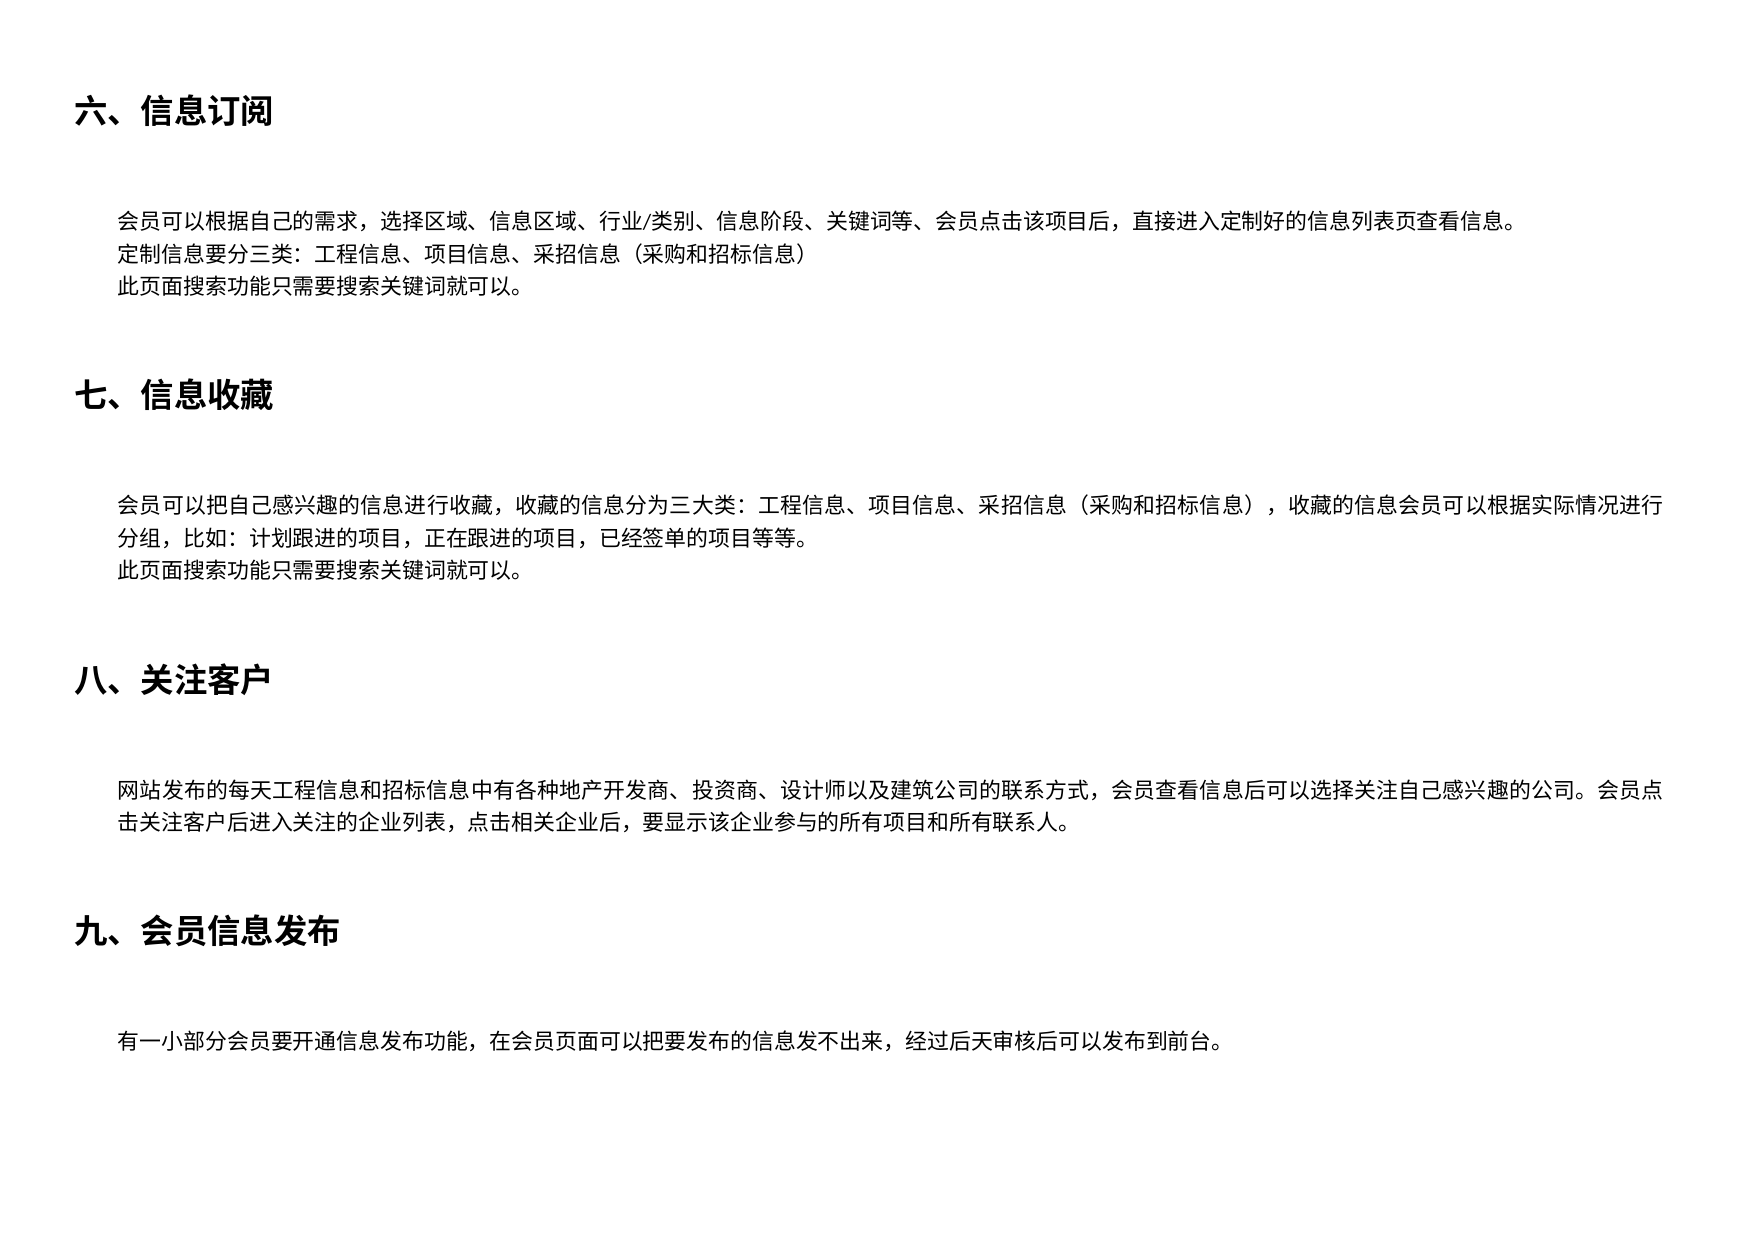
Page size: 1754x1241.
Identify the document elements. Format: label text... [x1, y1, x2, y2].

subtitle 八、关注客户 [74, 645, 1668, 710]
list 有一小部分会员要开通信息发布功能，在会员页面可以把要发布的信息发不出来，经过后天审核后可以发布到前台。 [118, 1024, 1668, 1056]
text 此页面搜索功能只需要搜索关键词就可以。 [74, 553, 1668, 585]
text 此页面搜索功能只需要搜索关键词就可以。 [74, 269, 1668, 301]
list 会员可以把自己感兴趣的信息进行收藏，收藏的信息分为三大类：工程信息、项目信息、采招信息（采购和招标信息），收藏的信息会员可以根据实际情况进行分组，比如：计划跟进的项目，正在跟进的项目，已经签单的项目等等。 [118, 488, 1668, 553]
subtitle 六、信息订阅 [74, 76, 1668, 141]
text 定制信息要分三类：工程信息、项目信息、采招信息（采购和招标信息） [74, 236, 1668, 269]
list 会员可以根据自己的需求，选择区域、信息区域、行业/类别、信息阶段、关键词等、会员点击该项目后，直接进入定制好的信息列表页查看信息。 [118, 204, 1668, 236]
subtitle 七、信息收藏 [74, 361, 1668, 426]
list 网站发布的每天工程信息和招标信息中有各种地产开发商、投资商、设计师以及建筑公司的联系方式，会员查看信息后可以选择关注自己感兴趣的公司。会员点击关注客户后进入关注的企业列表，点击相关企业后，要显示该企业参与的所有项目和所有联系人。 [118, 772, 1668, 837]
subtitle 九、会员信息发布 [74, 897, 1668, 962]
